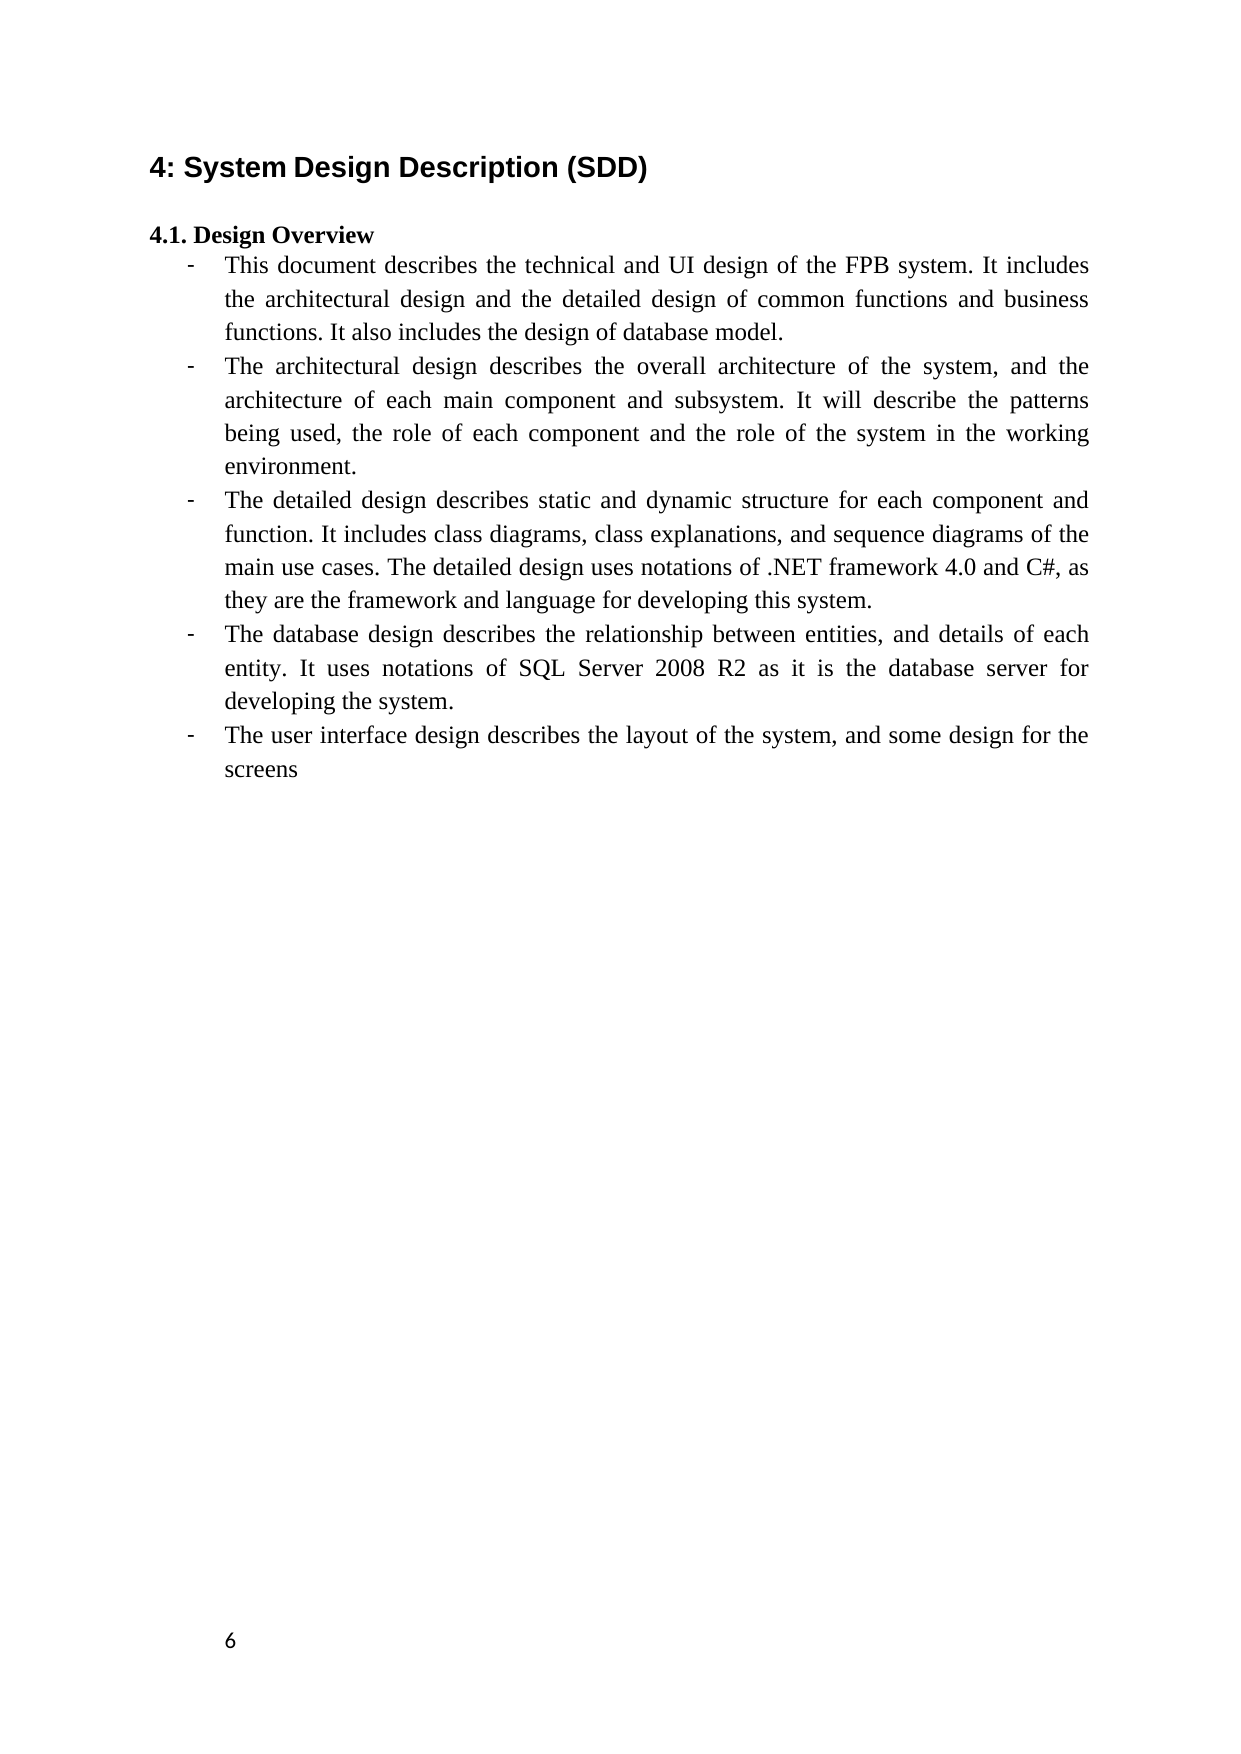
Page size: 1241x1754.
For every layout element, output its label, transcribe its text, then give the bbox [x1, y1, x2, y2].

list The database design describes the relationship between entities, and details of each entity. It uses notations of SQL Server 2008 R2 as it is the database server for developing the system. [187, 618, 1090, 715]
list The architectural design describes the overall architecture of the system, and the architecture of each main component and subsystem. It will describe the patterns being used, the role of each component and the role of the system in the working environment. [187, 350, 1090, 480]
subtitle System Design Description (SDD) [149, 150, 1092, 184]
list The detailed design describes static and dynamic structure for each component and function. It includes class diagrams, class explanations, and sequence diagrams of the main use cases. The detailed design uses notations of .NET framework 4.0 and C#, as they are the framework and language for developing this system. [187, 484, 1090, 614]
subtitle Design Overview [149, 221, 1090, 249]
list The user interface design describes the layout of the system, and some design for the screens [187, 719, 1090, 782]
list This document describes the technical and UI design of the FPB system. It includes the architectural design and the detailed design of common functions and business functions. It also includes the design of database model. [187, 249, 1090, 346]
